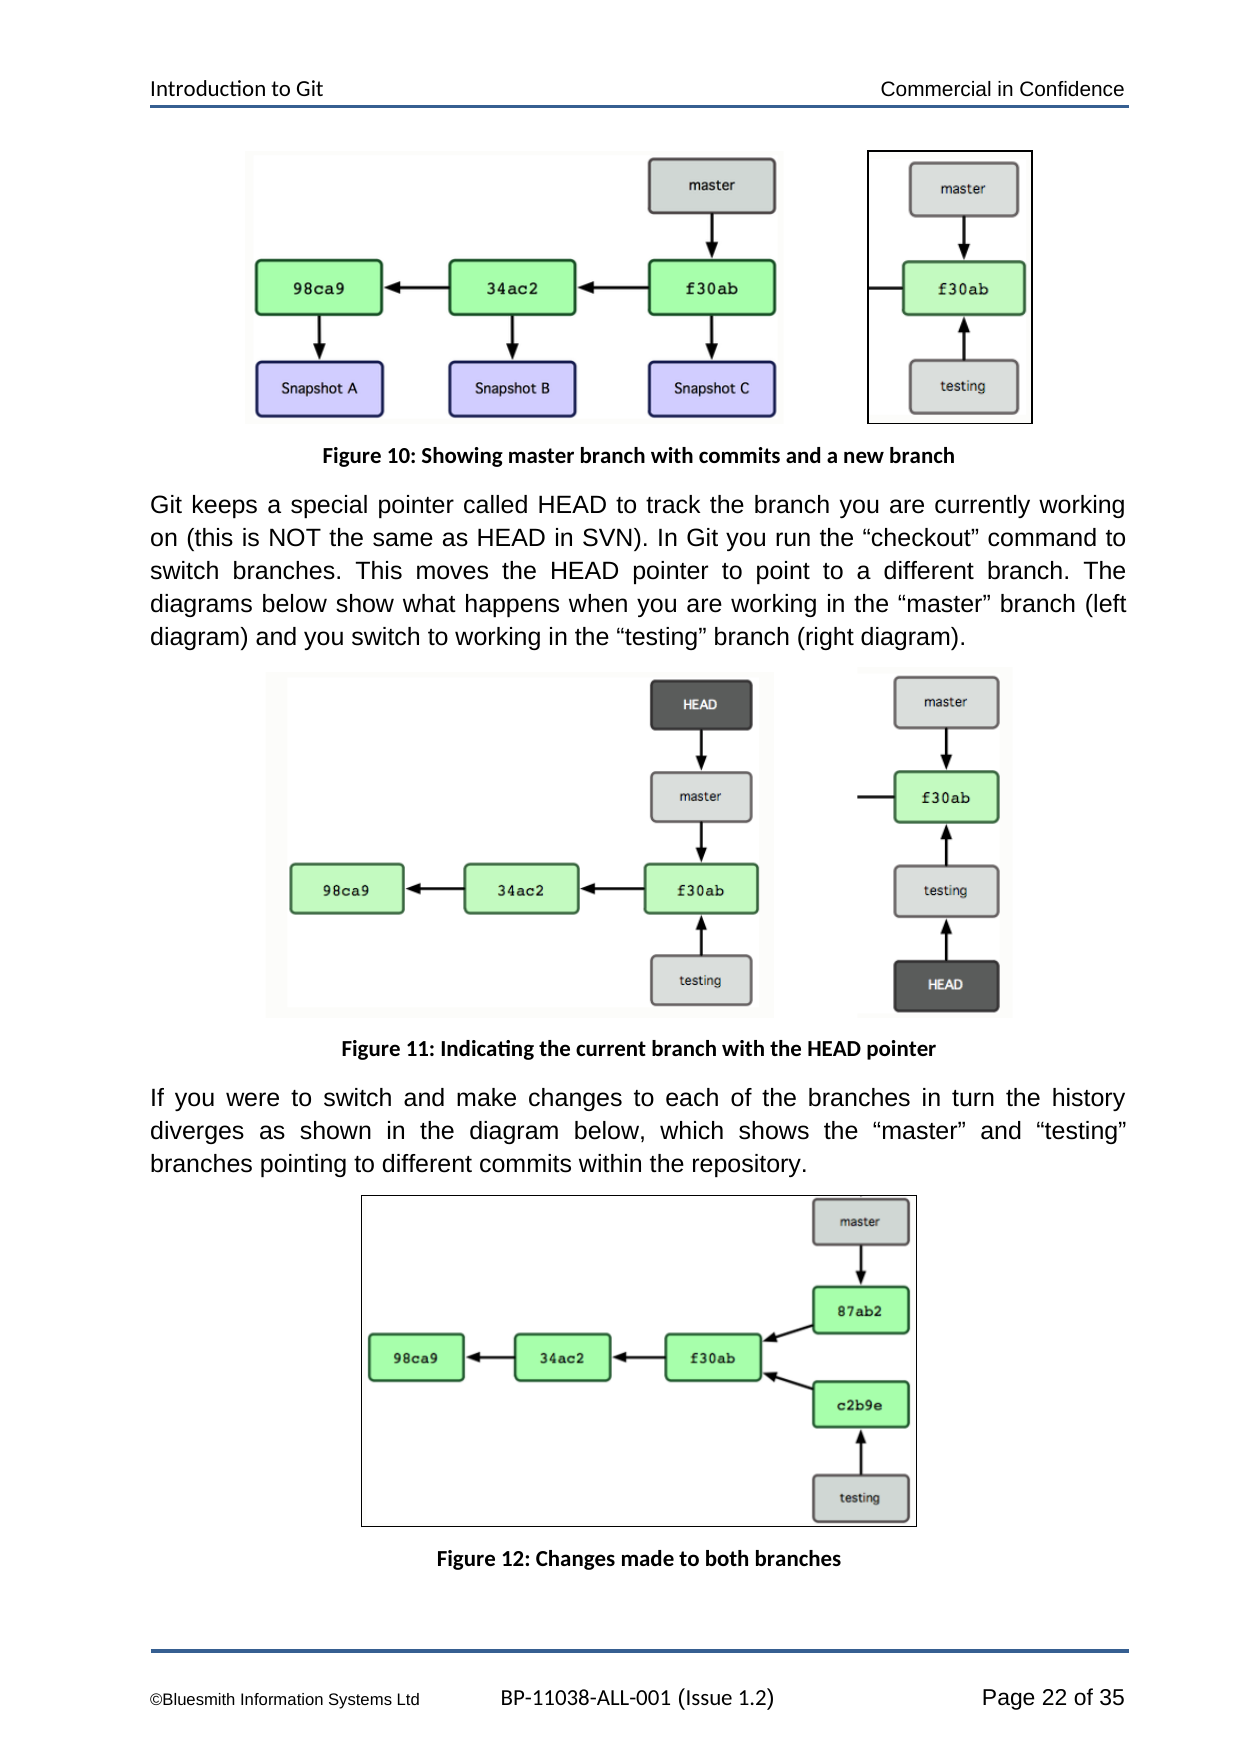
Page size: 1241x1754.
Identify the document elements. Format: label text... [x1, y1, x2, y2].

picture [362, 1196, 916, 1526]
picture [245, 151, 784, 424]
text If you were to switch and make changes to each of the branches in turn the history diverges as shown in the diagram below, which shows the “master” and “testing” branches pointing to different commits within the repository. [150, 1083, 1128, 1178]
picture [265, 672, 774, 1018]
picture [869, 152, 1031, 423]
text Git keeps a special pointer called HEAD to track the branch you are currently working on (this is NOT the same as HEAD in SVN). In Git you run the “checkout” command to switch branches. This moves the HEAD pointer to point to a different branch. The diagrams below show what happens when you are working in the “master” branch (left diagram) and you switch to working in the “testing” branch (right diagram). [150, 490, 1128, 651]
picture [857, 667, 1013, 1018]
